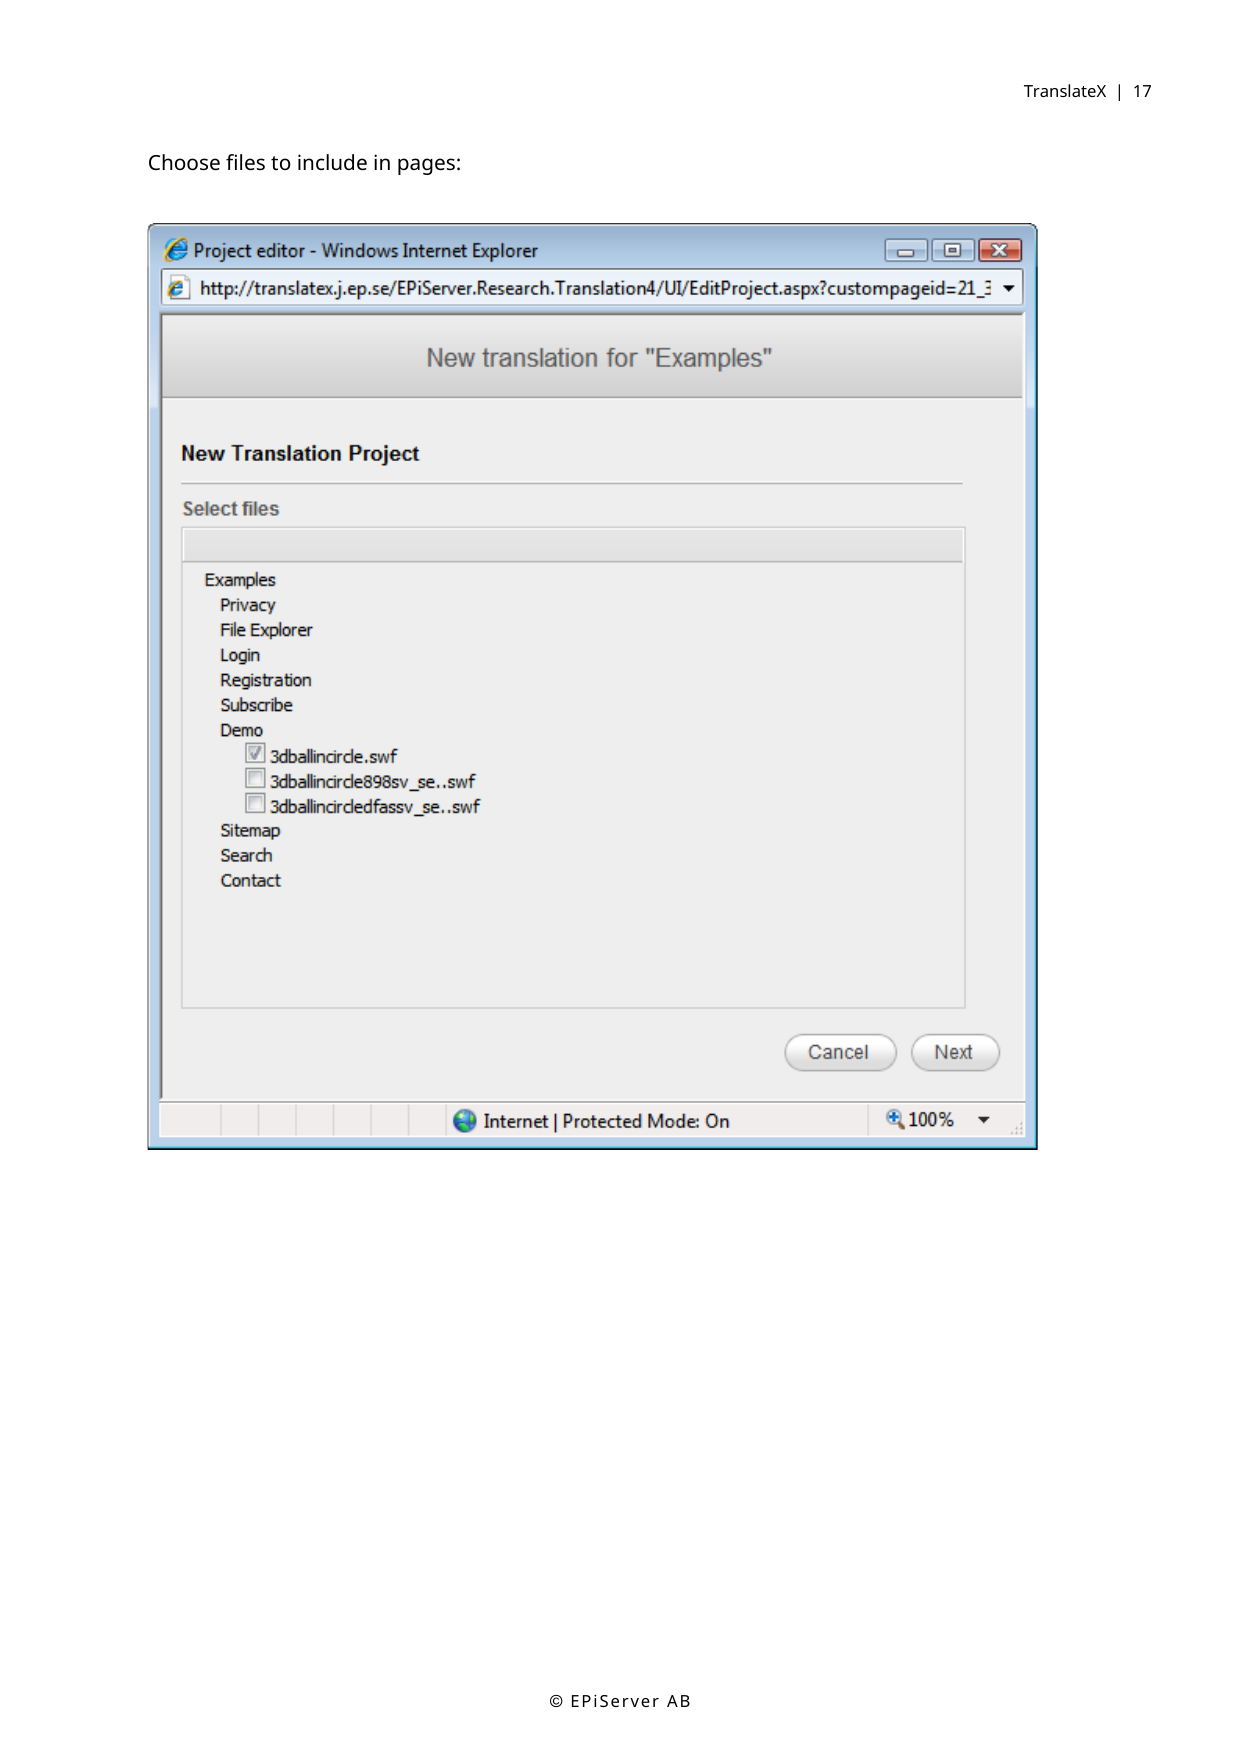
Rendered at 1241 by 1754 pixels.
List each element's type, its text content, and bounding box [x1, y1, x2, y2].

text Choose files to include in pages: [148, 148, 1093, 176]
picture [147, 223, 1038, 1150]
